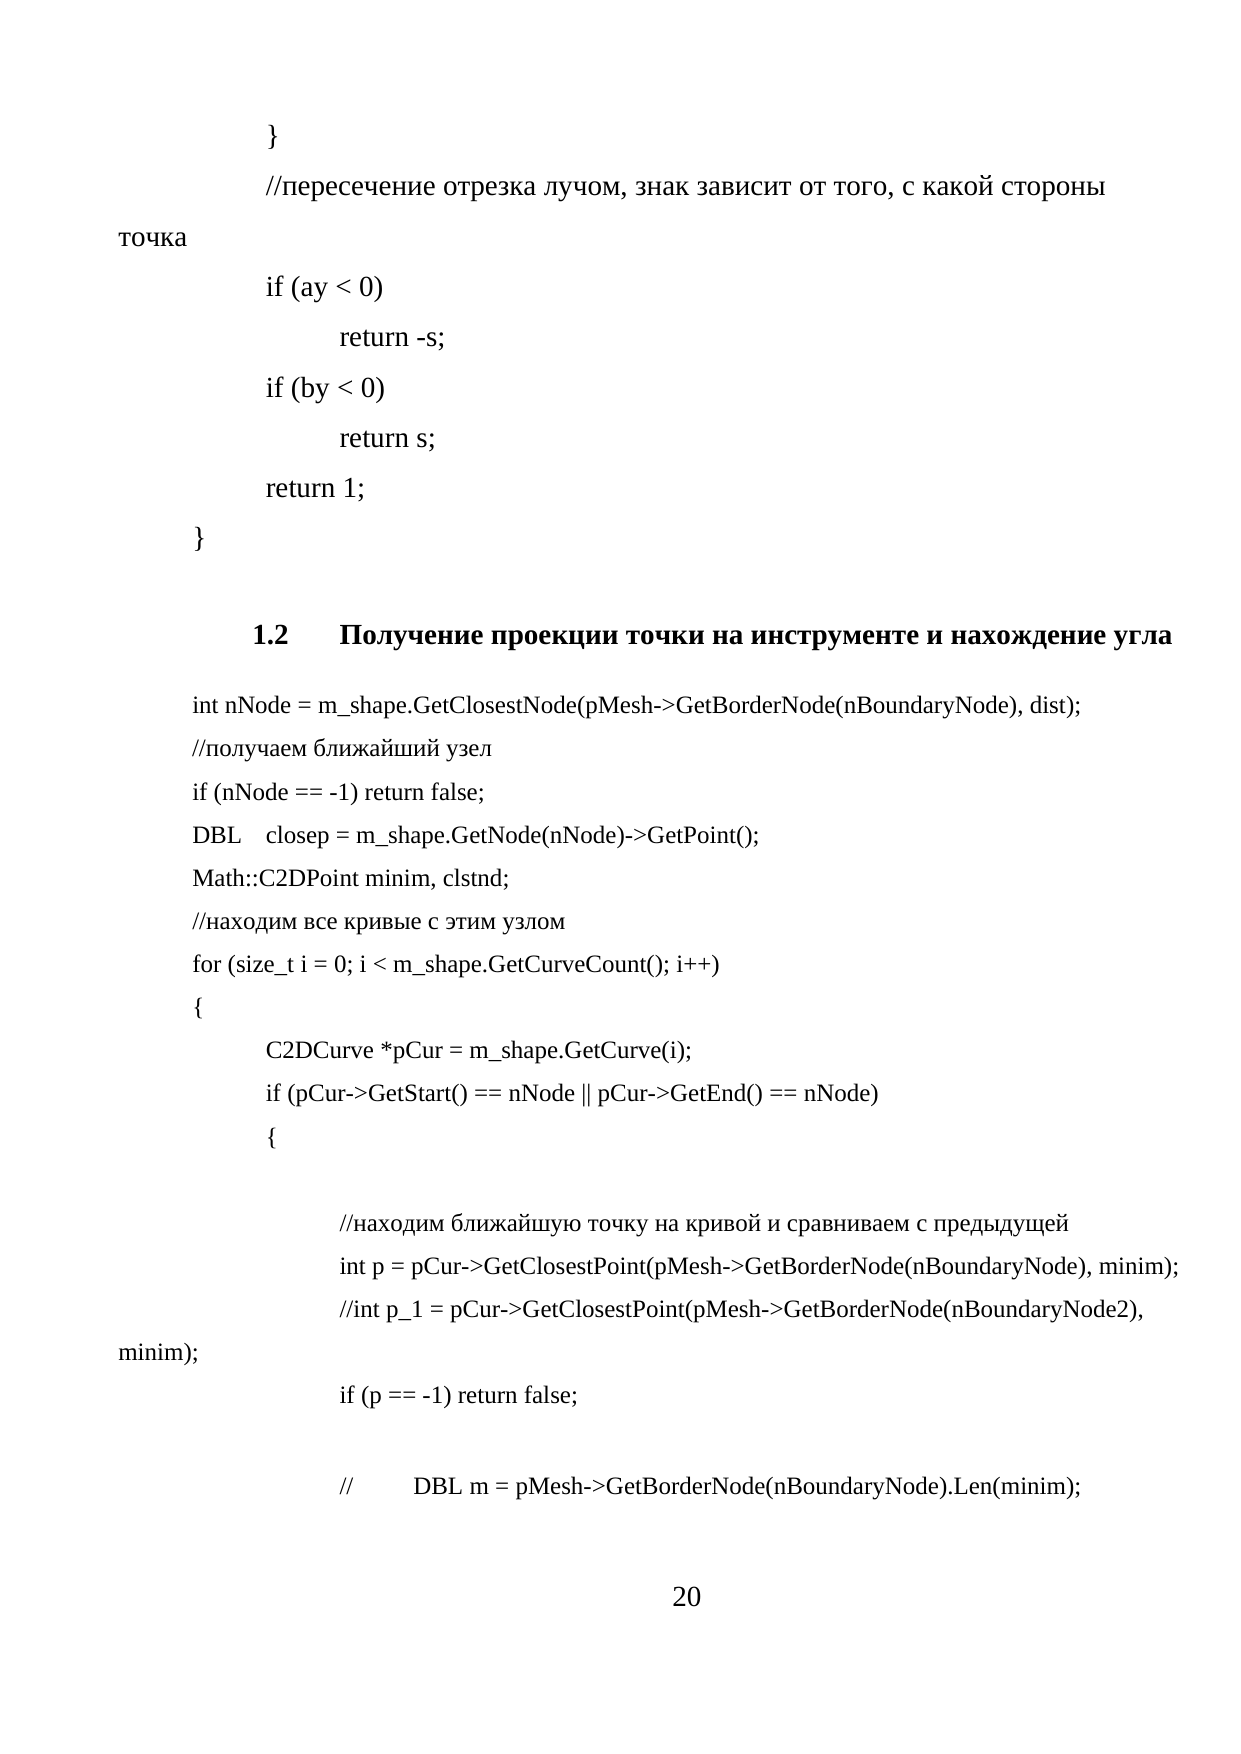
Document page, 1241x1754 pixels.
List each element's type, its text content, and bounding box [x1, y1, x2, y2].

text } [118, 118, 1181, 152]
text //находим ближайшую точку на кривой и сравниваем с предыдущей [118, 1208, 1181, 1237]
text // DBL m = pMesh->GetBorderNode(nBoundaryNode).Len(minim); [118, 1471, 1181, 1500]
text int p = pCur->GetClosestPoint(pMesh->GetBorderNode(nBoundaryNode), minim); [118, 1251, 1181, 1280]
text if (by < 0) [118, 370, 1181, 403]
text //пересечение отрезка лучом, знак зависит от того, с какой стороны точка [118, 168, 1181, 252]
text } [118, 521, 1181, 554]
text if (ay < 0) [118, 269, 1181, 303]
text return 1; [118, 470, 1181, 504]
text if (nNode == -1) return false; [118, 777, 1181, 805]
text { [118, 1122, 1181, 1150]
text int nNode = m_shape.GetClosestNode(pMesh->GetBorderNode(nBoundaryNode), dist); //получаем ближайший узел [118, 690, 1181, 762]
text //находим все кривые с этим узлом [118, 906, 1181, 935]
text if (p == -1) return false; [118, 1380, 1181, 1409]
text DBL closep = m_shape.GetNode(nNode)->GetPoint(); [118, 820, 1181, 848]
subtitle Получение проекции точки на инструменте и нахождение угла [178, 617, 1181, 684]
text { [118, 992, 1181, 1021]
text return s; [118, 420, 1181, 453]
text Math::C2DPoint minim, clstnd; [118, 863, 1181, 892]
text return -s; [118, 319, 1181, 353]
text for (size_t i = 0; i < m_shape.GetCurveCount(); i++) [118, 949, 1181, 978]
text C2DCurve *pCur = m_shape.GetCurve(i); [118, 1035, 1181, 1064]
text if (pCur->GetStart() == nNode || pCur->GetEnd() == nNode) [118, 1078, 1181, 1107]
text //int p_1 = pCur->GetClosestPoint(pMesh->GetBorderNode(nBoundaryNode2), minim); [118, 1294, 1181, 1366]
